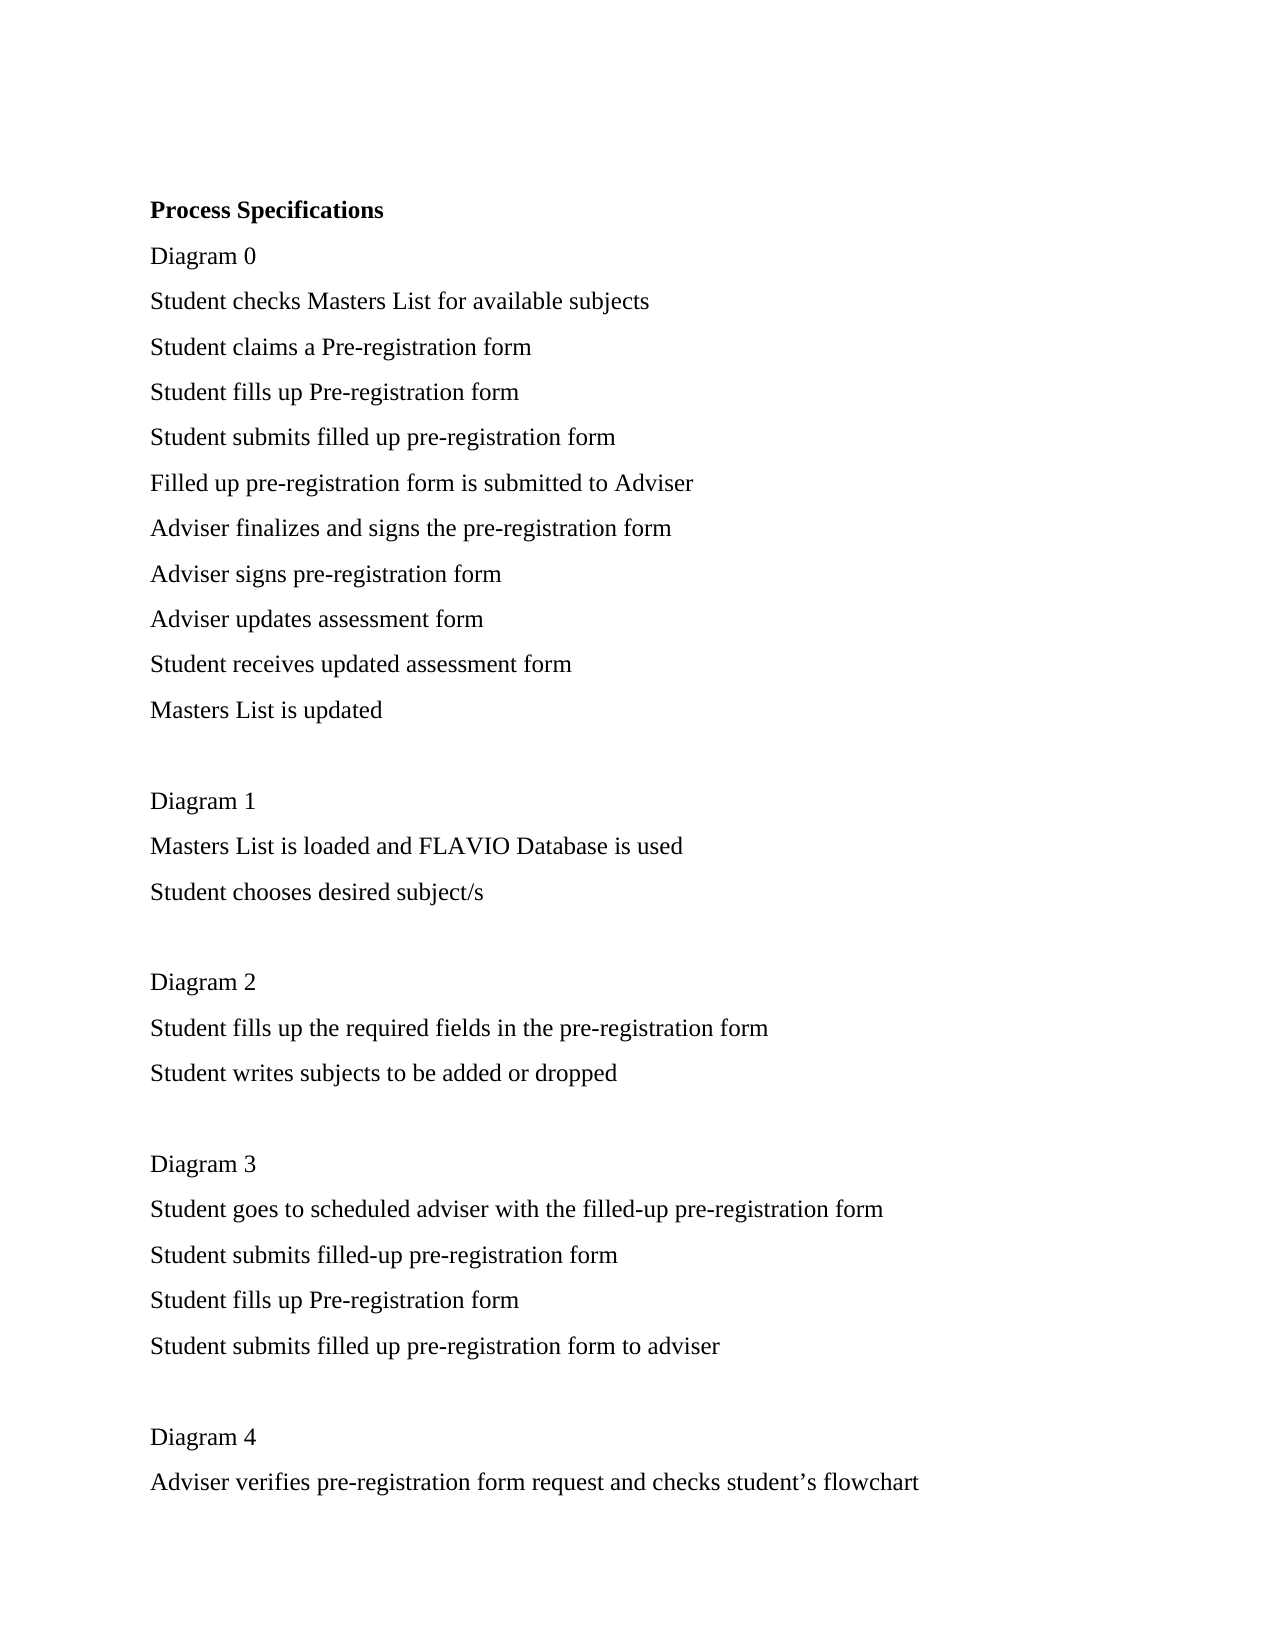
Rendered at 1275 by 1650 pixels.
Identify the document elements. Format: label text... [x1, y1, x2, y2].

text Student writes subjects to be added or dropped [150, 1058, 1125, 1087]
text Diagram 2 [150, 967, 1125, 996]
text Adviser finalizes and signs the pre-registration form [150, 513, 1125, 542]
text Masters List is updated [150, 695, 1125, 724]
text Diagram 0 [150, 241, 1125, 269]
text Student submits filled up pre-registration form [150, 422, 1125, 451]
text Student submits filled-up pre-registration form [150, 1240, 1125, 1269]
text Filled up pre-registration form is submitted to Adviser [150, 468, 1125, 497]
text Process Specifications [150, 195, 1125, 224]
text Student fills up Pre-registration form [150, 1285, 1125, 1314]
text Student claims a Pre-registration form [150, 332, 1125, 360]
text Student fills up the required fields in the pre-registration form [150, 1013, 1125, 1042]
text Student chooses desired subject/s [150, 877, 1125, 905]
text Student goes to scheduled adviser with the filled-up pre-registration form [150, 1194, 1125, 1223]
text Adviser verifies pre-registration form request and checks student’s flowchart [150, 1467, 1125, 1496]
text Student fills up Pre-registration form [150, 377, 1125, 406]
text Diagram 3 [150, 1149, 1125, 1178]
text Student checks Masters List for available subjects [150, 286, 1125, 315]
text Masters List is loaded and FLAVIO Database is used [150, 831, 1125, 860]
text Adviser updates assessment form [150, 604, 1125, 633]
text Student receives updated assessment form [150, 649, 1125, 678]
text Diagram 4 [150, 1422, 1125, 1450]
text Student submits filled up pre-registration form to adviser [150, 1331, 1125, 1359]
text Diagram 1 [150, 786, 1125, 814]
text Adviser signs pre-registration form [150, 559, 1125, 587]
